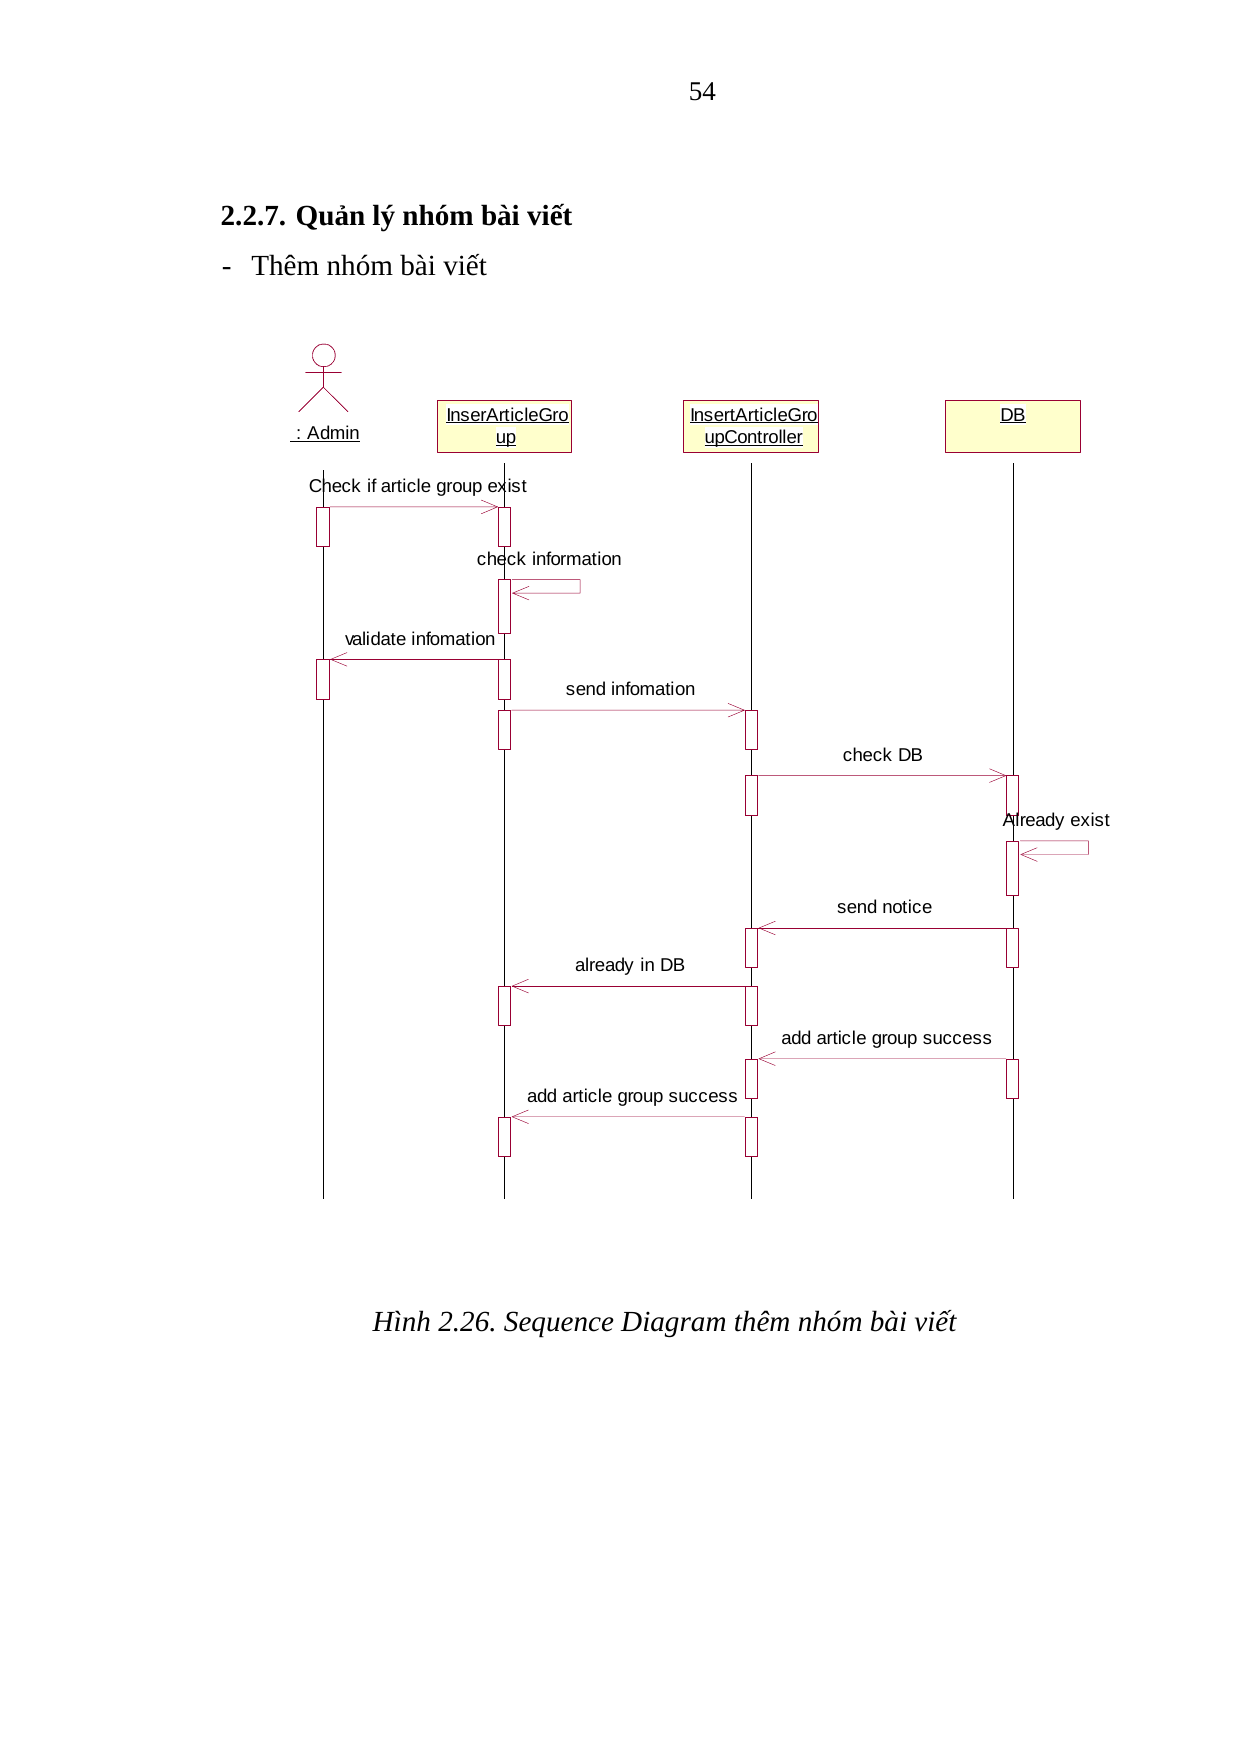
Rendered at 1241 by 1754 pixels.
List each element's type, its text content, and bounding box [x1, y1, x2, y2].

list Hình 2.26. Sequence Diagram thêm nhóm bài viết [207, 1304, 1122, 1338]
list Quản lý nhóm bài viết [220, 198, 1122, 232]
list Thêm nhóm bài viết [222, 248, 1122, 282]
